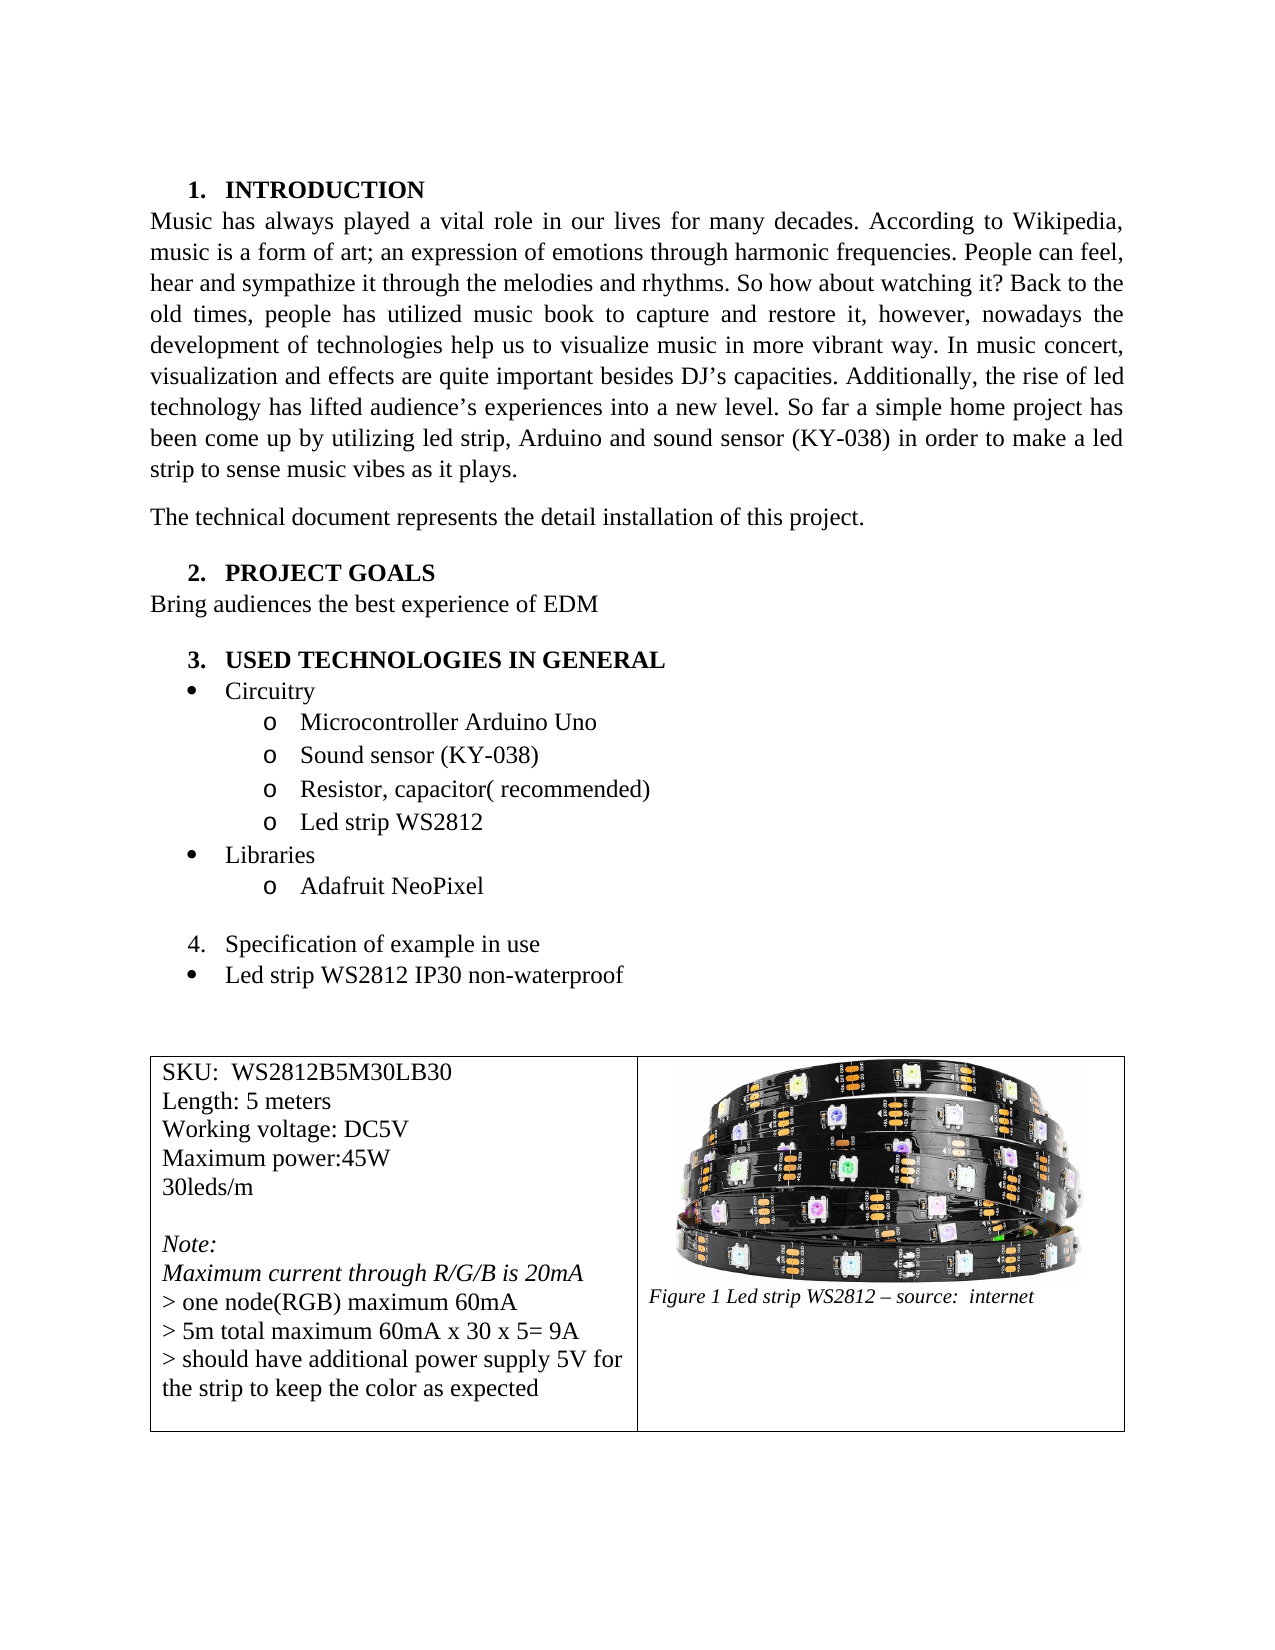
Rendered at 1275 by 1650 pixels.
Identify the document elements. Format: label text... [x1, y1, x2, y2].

list Resistor, capacitor( recommended) [262, 774, 1125, 804]
subtitle PROJECT GOALS [187, 558, 1125, 587]
subtitle Specification of example in use [187, 929, 1125, 958]
subtitle INTRODUCTION [187, 175, 1125, 204]
text The technical document represents the detail installation of this project. [150, 502, 1125, 531]
list Led strip WS2812 IP30 non-waterproof [187, 961, 1125, 989]
table_header SKU: WS2812B5M30LB30 Length: 5 meters Working voltage: DC5V Maximum power:45W 30leds/m Note: Maximum current through R/G/B is 20mA > one node(RGB) maximum 60mA > 5m total maximum 60mA x 30 x 5= 9A > should have additional power supply 5V for the strip to keep the color as expected [151, 1057, 637, 1431]
list Sound sensor (KY-038) [262, 741, 1125, 771]
subtitle USED TECHNOLOGIES IN GENERAL [187, 645, 1125, 674]
list Libraries [187, 840, 1125, 869]
list Circuitry [187, 676, 1125, 705]
text Music has always played a vital role in our lives for many decades. According to Wikipedia, music is a form of art; an expression of emotions through harmonic frequencies. People can feel, hear and sympathize it through the melodies and rhythms. So how about watching it? Back to the old times, people has utilized music book to capture and restore it, however, nowadays the development of technologies help us to visualize music in more vibrant way. In music concert, visualization and effects are quite important besides DJ’s capacities. Additionally, the rise of led technology has lifted audience’s experiences into a new level. So far a simple home project has been come up by utilizing led strip, Arduino and sound sensor (KY-038) in order to make a led strip to sense music vibes as it plays. [150, 206, 1125, 483]
list Microcontroller Arduino Uno [262, 707, 1125, 738]
list Adafruit NeoPixel [262, 871, 1125, 902]
picture [676, 1057, 1086, 1285]
list Led strip WS2812 [262, 807, 1125, 838]
table_header Figure 1 Led strip WS2812 – source: internet [638, 1057, 1124, 1431]
text Bring audiences the best experience of EDM [150, 589, 1125, 618]
